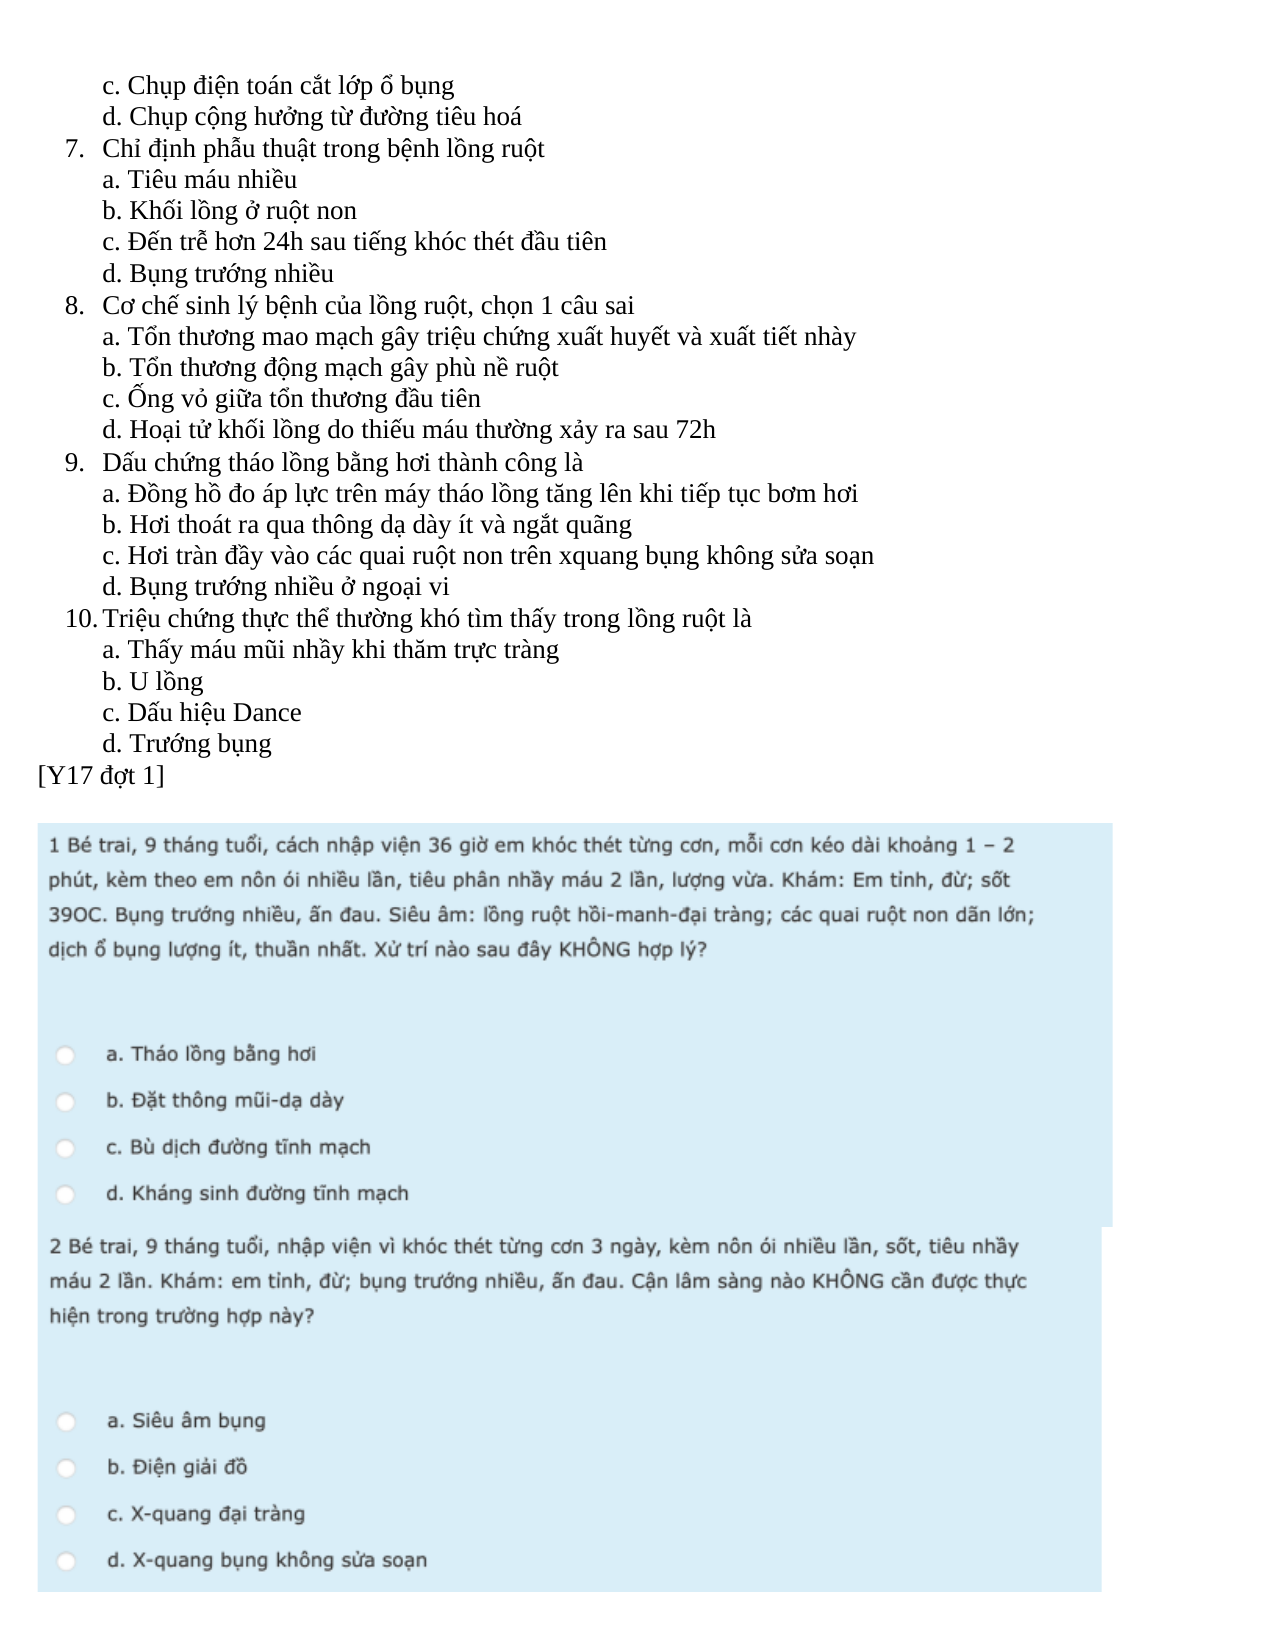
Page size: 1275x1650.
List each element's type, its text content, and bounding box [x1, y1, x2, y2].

list Cơ chế sinh lý bệnh của lồng ruột, chọn 1 câu sai a. Tổn thương mao mạch gây triệu chứng xuất huyết và xuất tiết nhày b. Tổn thương động mạch gây phù nề ruột c. Ống vỏ giữa tổn thương đầu tiên d. Hoại tử khối lồng do thiếu máu thường xảy ra sau 72h [64, 289, 1212, 444]
list Triệu chứng thực thể thường khó tìm thấy trong lồng ruột là a. Thấy máu mũi nhầy khi thăm trực tràng b. U lồng c. Dấu hiệu Dance d. Trướng bụng [64, 602, 1212, 758]
list Dấu chứng tháo lồng bằng hơi thành công là a. Đồng hồ đo áp lực trên máy tháo lồng tăng lên khi tiếp tục bơm hơi b. Hơi thoát ra qua thông dạ dày ít và ngắt quãng c. Hơi tràn đầy vào các quai ruột non trên xquang bụng không sửa soạn d. Bụng trướng nhiều ở ngoại vi [64, 446, 1212, 601]
picture [37, 823, 1113, 1592]
text [Y17 đợt 1] [37, 759, 1212, 790]
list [64, 69, 1212, 131]
list Chỉ định phẫu thuật trong bệnh lồng ruột a. Tiêu máu nhiều b. Khối lồng ở ruột non c. Đến trễ hơn 24h sau tiếng khóc thét đầu tiên d. Bụng trướng nhiều [64, 132, 1212, 288]
